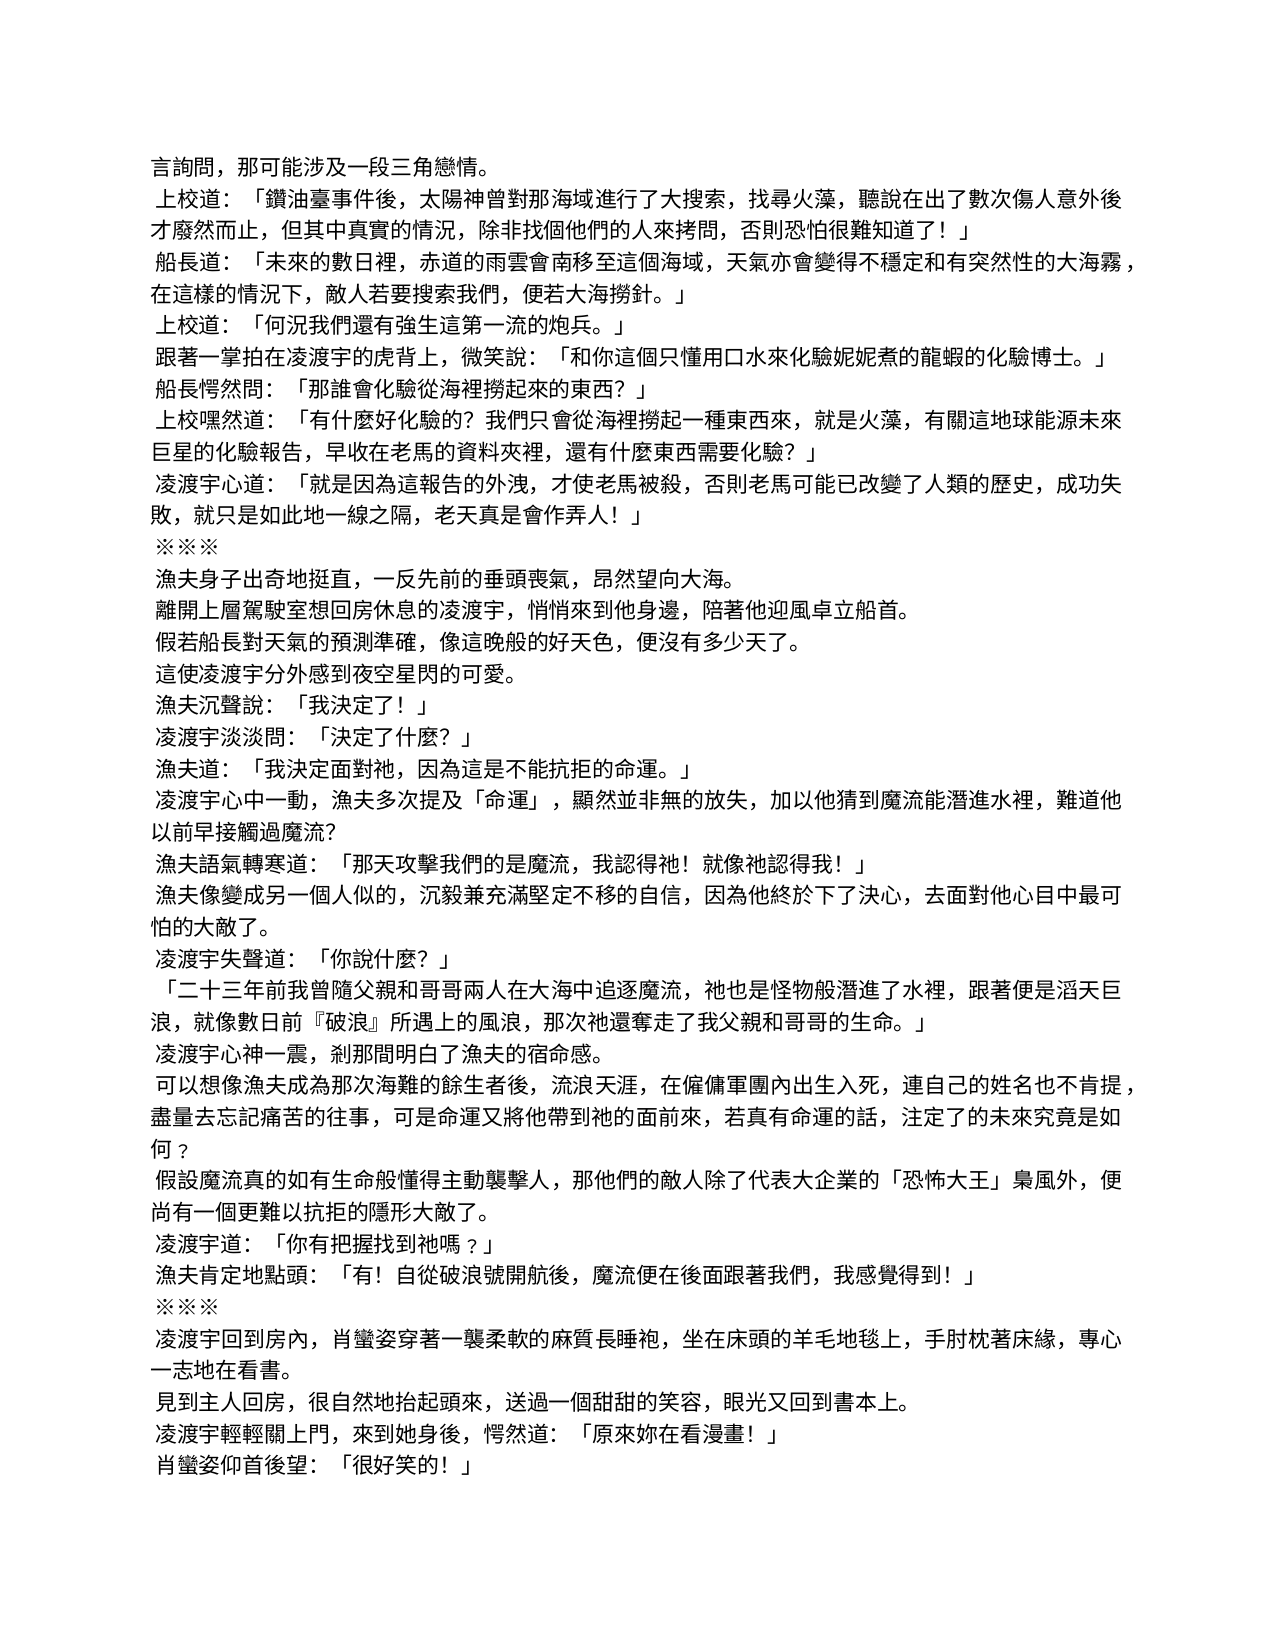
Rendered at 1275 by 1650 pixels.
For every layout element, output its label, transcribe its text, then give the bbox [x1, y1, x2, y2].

text 漁夫沉聲說：「我決定了！」 [150, 688, 1125, 720]
text 上校道：「鑽油臺事件後，太陽神曾對那海域進行了大搜索，找尋火藻，聽說在出了數次傷人意外後才廢然而止，但其中真實的情況，除非找個他們的人來拷問，否則恐怕很難知道了！」 [150, 182, 1125, 245]
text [150, 150, 1125, 182]
text 這使凌渡宇分外感到夜空星閃的可愛。 [150, 657, 1125, 688]
text 船長道：「未來的數日裡，赤道的雨雲會南移至這個海域，天氣亦會變得不穩定和有突然性的大海霧，在這樣的情況下，敵人若要搜索我們，便若大海撈針。」 [150, 245, 1125, 308]
text 凌渡宇心神一震，剎那間明白了漁夫的宿命感。 [150, 1037, 1125, 1068]
text 可以想像漁夫成為那次海難的餘生者後，流浪天涯，在僱傭軍團內出生入死，連自己的姓名也不肯提，盡量去忘記痛苦的往事，可是命運又將他帶到祂的面前來，若真有命運的話，注定了的未來究竟是如何﹖ [150, 1068, 1125, 1163]
text 見到主人回房，很自然地抬起頭來，送過一個甜甜的笑容，眼光又回到書本上。 [150, 1385, 1125, 1417]
text 肖蠻姿仰首後望：「很好笑的！」 [150, 1448, 1125, 1480]
text 凌渡宇回到房內，肖蠻姿穿著一襲柔軟的麻質長睡袍，坐在床頭的羊毛地毯上，手肘枕著床緣，專心一志地在看書。 [150, 1322, 1125, 1385]
text 漁夫像變成另一個人似的，沉毅兼充滿堅定不移的自信，因為他終於下了決心，去面對他心目中最可怕的大敵了。 [150, 878, 1125, 942]
text 漁夫肯定地點頭：「有！自從破浪號開航後，魔流便在後面跟著我們，我感覺得到！」 [150, 1258, 1125, 1290]
text 凌渡宇道：「你有把握找到祂嗎﹖」 [150, 1227, 1125, 1258]
text 凌渡宇心道：「就是因為這報告的外洩，才使老馬被殺，否則老馬可能已改變了人類的歷史，成功失敗，就只是如此地一線之隔，老天真是會作弄人！」 [150, 467, 1125, 530]
text 凌渡宇心中一動，漁夫多次提及「命運」，顯然並非無的放失，加以他猜到魔流能潛進水裡，難道他以前早接觸過魔流？ [150, 783, 1125, 847]
text 船長愕然問：「那誰會化驗從海裡撈起來的東西？」 [150, 372, 1125, 403]
text ※※※ [150, 1290, 1125, 1322]
text 凌渡宇輕輕關上門，來到她身後，愕然道：「原來妳在看漫畫！」 [150, 1417, 1125, 1448]
text 凌渡宇失聲道：「你說什麼？」 [150, 942, 1125, 973]
text 跟著一掌拍在凌渡宇的虎背上，微笑說：「和你這個只懂用口水來化驗妮妮煮的龍蝦的化驗博士。」 [150, 340, 1125, 372]
text 離開上層駕駛室想回房休息的凌渡宇，悄悄來到他身邊，陪著他迎風卓立船首。 [150, 593, 1125, 625]
text 漁夫語氣轉寒道：「那天攻擊我們的是魔流，我認得祂！就像祂認得我！」 [150, 847, 1125, 878]
text 上校嘿然道：「有什麼好化驗的？我們只會從海裡撈起一種東西來，就是火藻，有關這地球能源未來巨星的化驗報告，早收在老馬的資料夾裡，還有什麼東西需要化驗？」 [150, 403, 1125, 467]
text 漁夫道：「我決定面對祂，因為這是不能抗拒的命運。」 [150, 752, 1125, 783]
text 凌渡宇淡淡問：「決定了什麼？」 [150, 720, 1125, 752]
text 假設魔流真的如有生命般懂得主動襲擊人，那他們的敵人除了代表大企業的「恐怖大王」梟風外，便尚有一個更難以抗拒的隱形大敵了。 [150, 1163, 1125, 1227]
text 假若船長對天氣的預測準確，像這晚般的好天色，便沒有多少天了。 [150, 625, 1125, 657]
text ※※※ [150, 530, 1125, 562]
text 上校道：「何況我們還有強生這第一流的炮兵。」 [150, 308, 1125, 340]
text 漁夫身子出奇地挺直，一反先前的垂頭喪氣，昂然望向大海。 [150, 562, 1125, 593]
text 「二十三年前我曾隨父親和哥哥兩人在大海中追逐魔流，祂也是怪物般潛進了水裡，跟著便是滔天巨浪，就像數日前『破浪』所遇上的風浪，那次祂還奪走了我父親和哥哥的生命。」 [150, 973, 1125, 1037]
